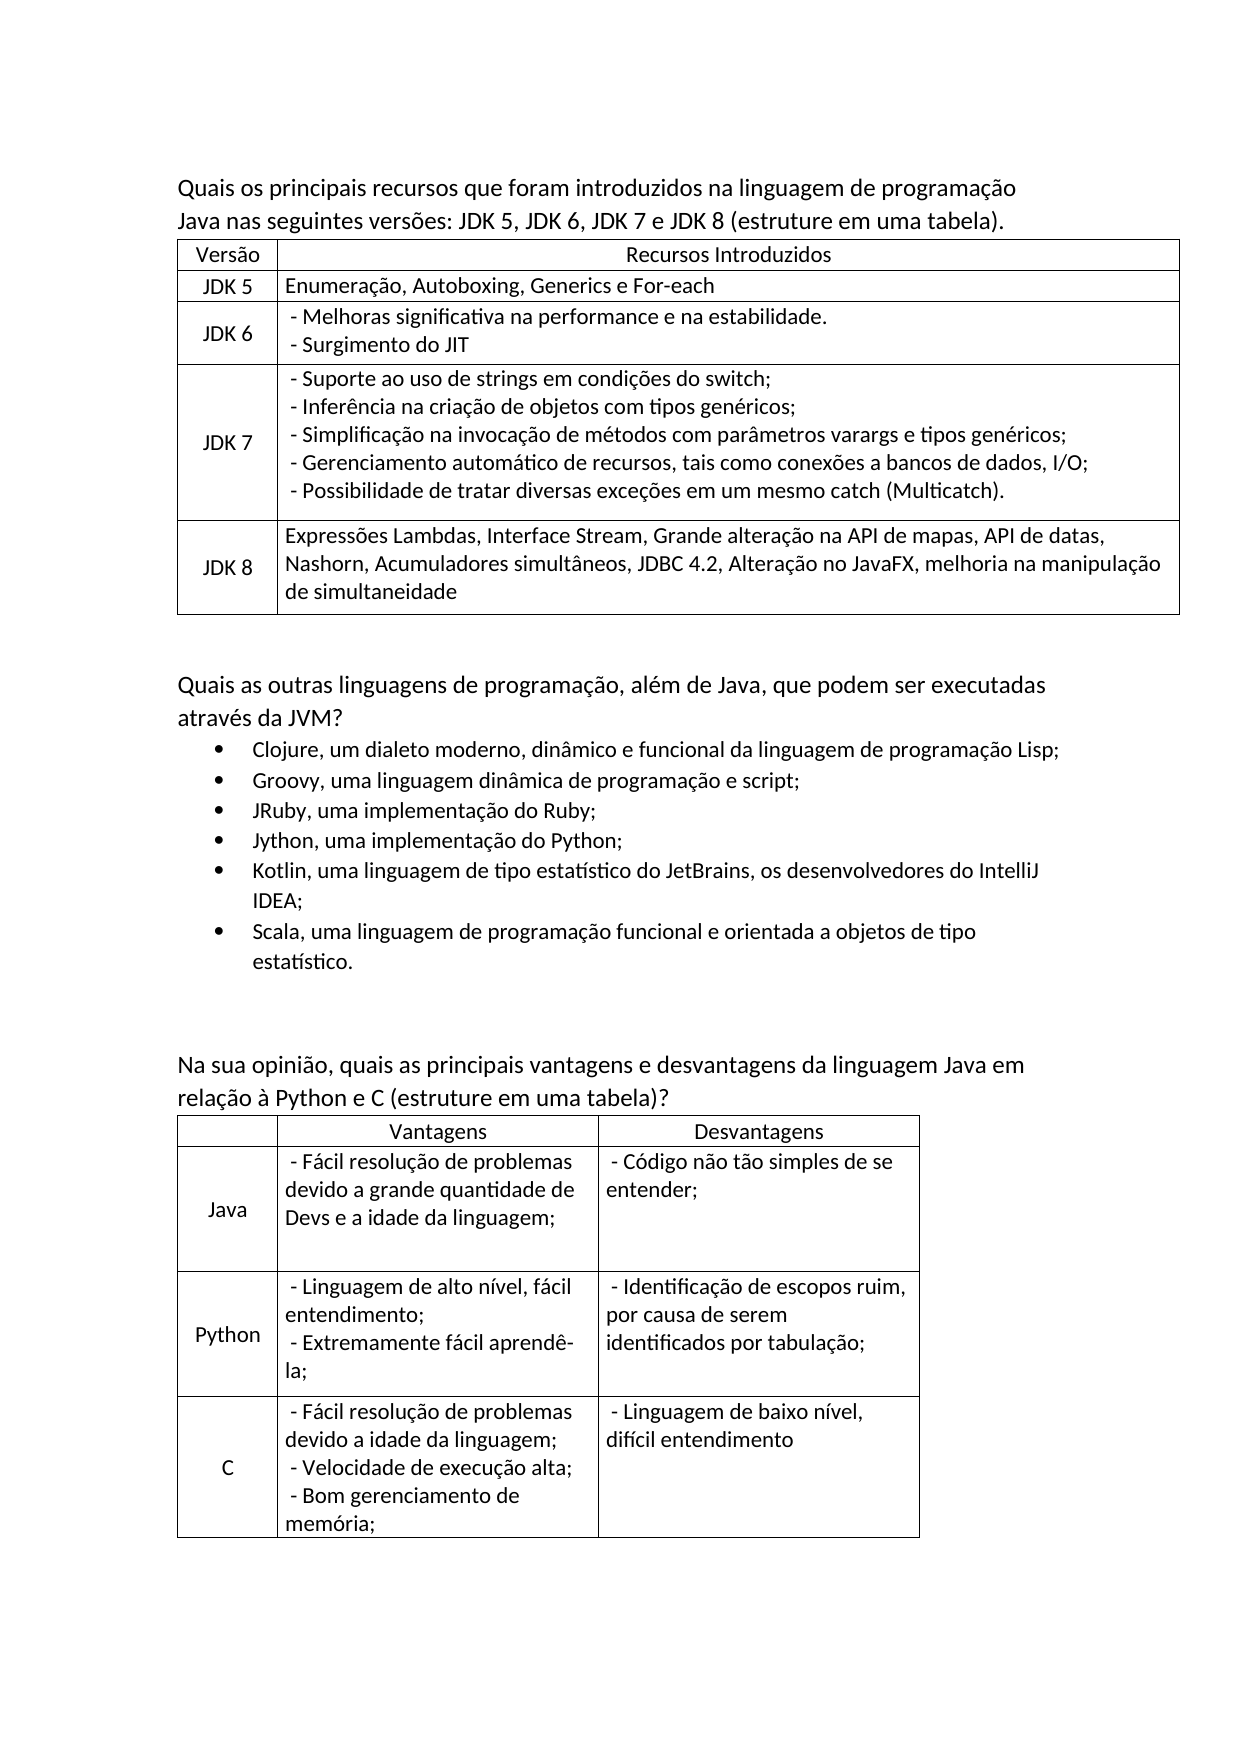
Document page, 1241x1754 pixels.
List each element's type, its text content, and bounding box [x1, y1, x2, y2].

table_cell C [178, 1397, 277, 1537]
table_header Vantagens [278, 1116, 598, 1146]
table_header Desvantagens [599, 1116, 919, 1146]
table_cell - Linguagem de alto nível, fácil entendimento; - Extremamente fácil aprendê-la; [278, 1272, 598, 1396]
table_header Recursos Introduzidos [278, 240, 1179, 270]
table_cell JDK 6 [178, 302, 277, 363]
list Groovy, uma linguagem dinâmica de programação e script; [215, 766, 1063, 794]
list Clojure, um dialeto moderno, dinâmico e funcional da linguagem de programação Lisp; [215, 736, 1063, 763]
table_cell Enumeração, Autoboxing, Generics e For-each [278, 271, 1179, 301]
table_cell - Melhoras significativa na performance e na estabilidade. - Surgimento do JIT [278, 302, 1179, 363]
table_cell - Fácil resolução de problemas devido a idade da linguagem; - Velocidade de execução alta; - Bom gerenciamento de memória; [278, 1397, 598, 1537]
table_cell JDK 7 [178, 365, 277, 520]
table_cell - Fácil resolução de problemas devido a grande quantidade de Devs e a idade da linguagem; [278, 1147, 598, 1271]
table_cell Java [178, 1147, 277, 1271]
table_cell Expressões Lambdas, Interface Stream, Grande alteração na API de mapas, API de datas, Nashorn, Acumuladores simultâneos, JDBC 4.2, Alteração no JavaFX, melhoria na manipulação de simultaneidade [278, 521, 1179, 613]
list Jython, uma implementação do Python; [215, 826, 1063, 854]
table_header [178, 1116, 277, 1146]
table_cell - Suporte ao uso de strings em condições do switch; - Inferência na criação de objetos com tipos genéricos; - Simplificação na invocação de métodos com parâmetros varargs e tipos genéricos; - Gerenciamento automático de recursos, tais como conexões a bancos de dados, I/O; - Possibilidade de tratar diversas exceções em um mesmo catch (Multicatch). [278, 365, 1179, 520]
table_cell JDK 5 [178, 271, 277, 301]
table_cell - Linguagem de baixo nível, difícil entendimento [599, 1397, 919, 1537]
list Kotlin, uma linguagem de tipo estatístico do JetBrains, os desenvolvedores do IntelliJ IDEA; [215, 856, 1063, 914]
subtitle Na sua opinião, quais as principais vantagens e desvantagens da linguagem Java em relação à Python e C (estruture em uma tabela)? [177, 1049, 1063, 1112]
subtitle Quais os principais recursos que foram introduzidos na linguagem de programação Java nas seguintes versões: JDK 5, JDK 6, JDK 7 e JDK 8 (estruture em uma tabela). [177, 173, 1063, 236]
table_cell Python [178, 1272, 277, 1396]
list Scala, uma linguagem de programação funcional e orientada a objetos de tipo estatístico. [215, 917, 1063, 975]
table_cell - Código não tão simples de se entender; [599, 1147, 919, 1271]
table_cell JDK 8 [178, 521, 277, 613]
subtitle Quais as outras linguagens de programação, além de Java, que podem ser executadas através da JVM? [177, 670, 1063, 733]
table_cell - Identificação de escopos ruim, por causa de serem identificados por tabulação; [599, 1272, 919, 1396]
list JRuby, uma implementação do Ruby; [215, 796, 1063, 824]
table_header Versão [178, 240, 277, 270]
